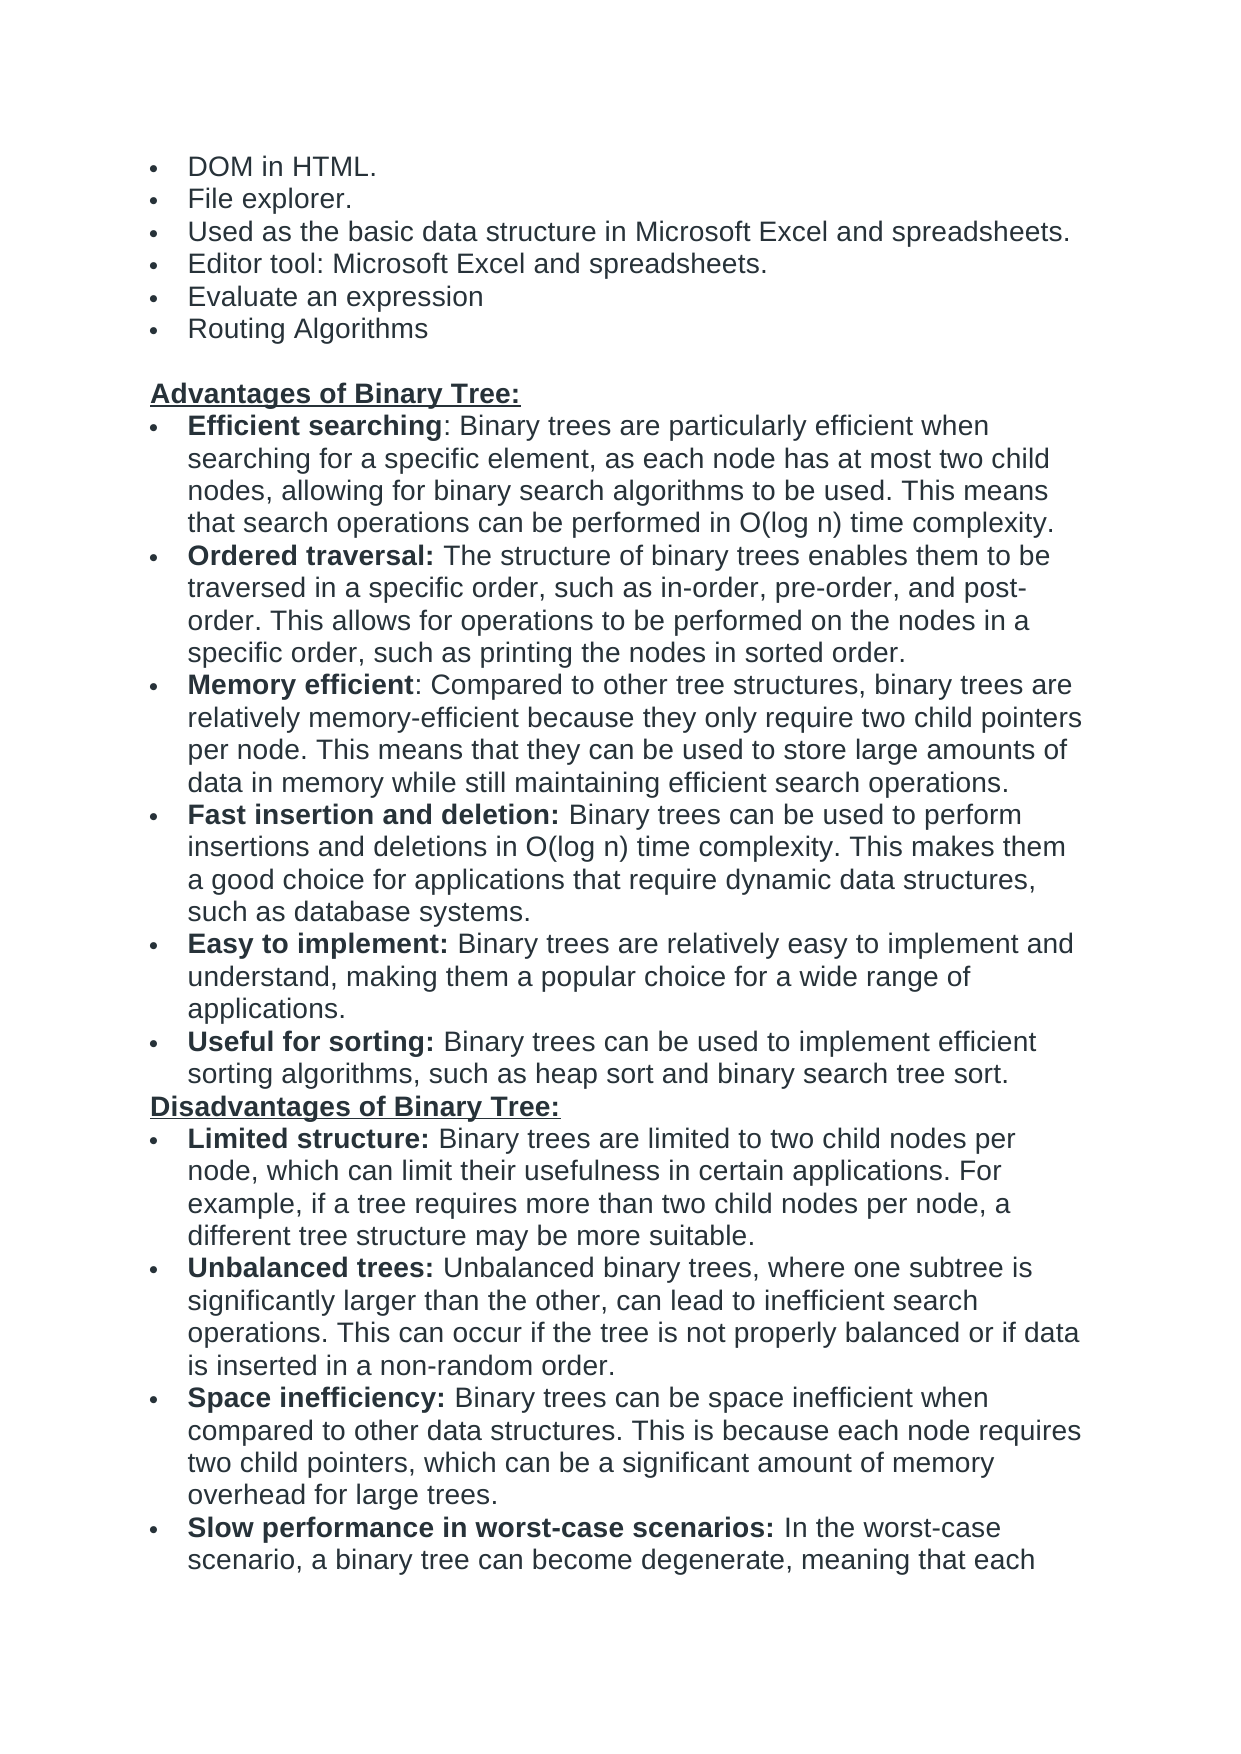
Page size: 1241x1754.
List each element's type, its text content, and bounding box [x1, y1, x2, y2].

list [150, 1511, 1090, 1575]
text Advantages of Binary Tree: [150, 377, 1090, 409]
list Useful for sorting: Binary trees can be used to implement efficient sorting algorithms, such as heap sort and binary search tree sort. [150, 1025, 1090, 1089]
list Memory efficient: Compared to other tree structures, binary trees are relatively memory-efficient because they only require two child pointers per node. This means that they can be used to store large amounts of data in memory while still maintaining efficient search operations. [150, 668, 1090, 798]
list Used as the basic data structure in Microsoft Excel and spreadsheets. [150, 215, 1090, 247]
list Evaluate an expression [150, 279, 1090, 312]
list Easy to implement: Binary trees are relatively easy to implement and understand, making them a popular choice for a wide range of applications. [150, 927, 1090, 1025]
list Routing Algorithms [150, 312, 1090, 377]
list Ordered traversal: The structure of binary trees enables them to be traversed in a specific order, such as in-order, pre-order, and post-order. This allows for operations to be performed on the nodes in a specific order, such as printing the nodes in sorted order. [150, 539, 1090, 668]
list Editor tool: Microsoft Excel and spreadsheets. [150, 247, 1090, 279]
list File explorer. [150, 182, 1090, 215]
list Efficient searching: Binary trees are particularly efficient when searching for a specific element, as each node has at most two child nodes, allowing for binary search algorithms to be used. This means that search operations can be performed in O(log n) time complexity. [150, 409, 1090, 539]
text Disadvantages of Binary Tree: [150, 1089, 1090, 1122]
list DOM in HTML. [150, 150, 1090, 182]
list Limited structure: Binary trees are limited to two child nodes per node, which can limit their usefulness in certain applications. For example, if a tree requires more than two child nodes per node, a different tree structure may be more suitable. [150, 1122, 1090, 1251]
list Unbalanced trees: Unbalanced binary trees, where one subtree is significantly larger than the other, can lead to inefficient search operations. This can occur if the tree is not properly balanced or if data is inserted in a non-random order. [150, 1251, 1090, 1381]
list Fast insertion and deletion: Binary trees can be used to perform insertions and deletions in O(log n) time complexity. This makes them a good choice for applications that require dynamic data structures, such as database systems. [150, 798, 1090, 927]
list Space inefficiency: Binary trees can be space inefficient when compared to other data structures. This is because each node requires two child pointers, which can be a significant amount of memory overhead for large trees. [150, 1381, 1090, 1511]
